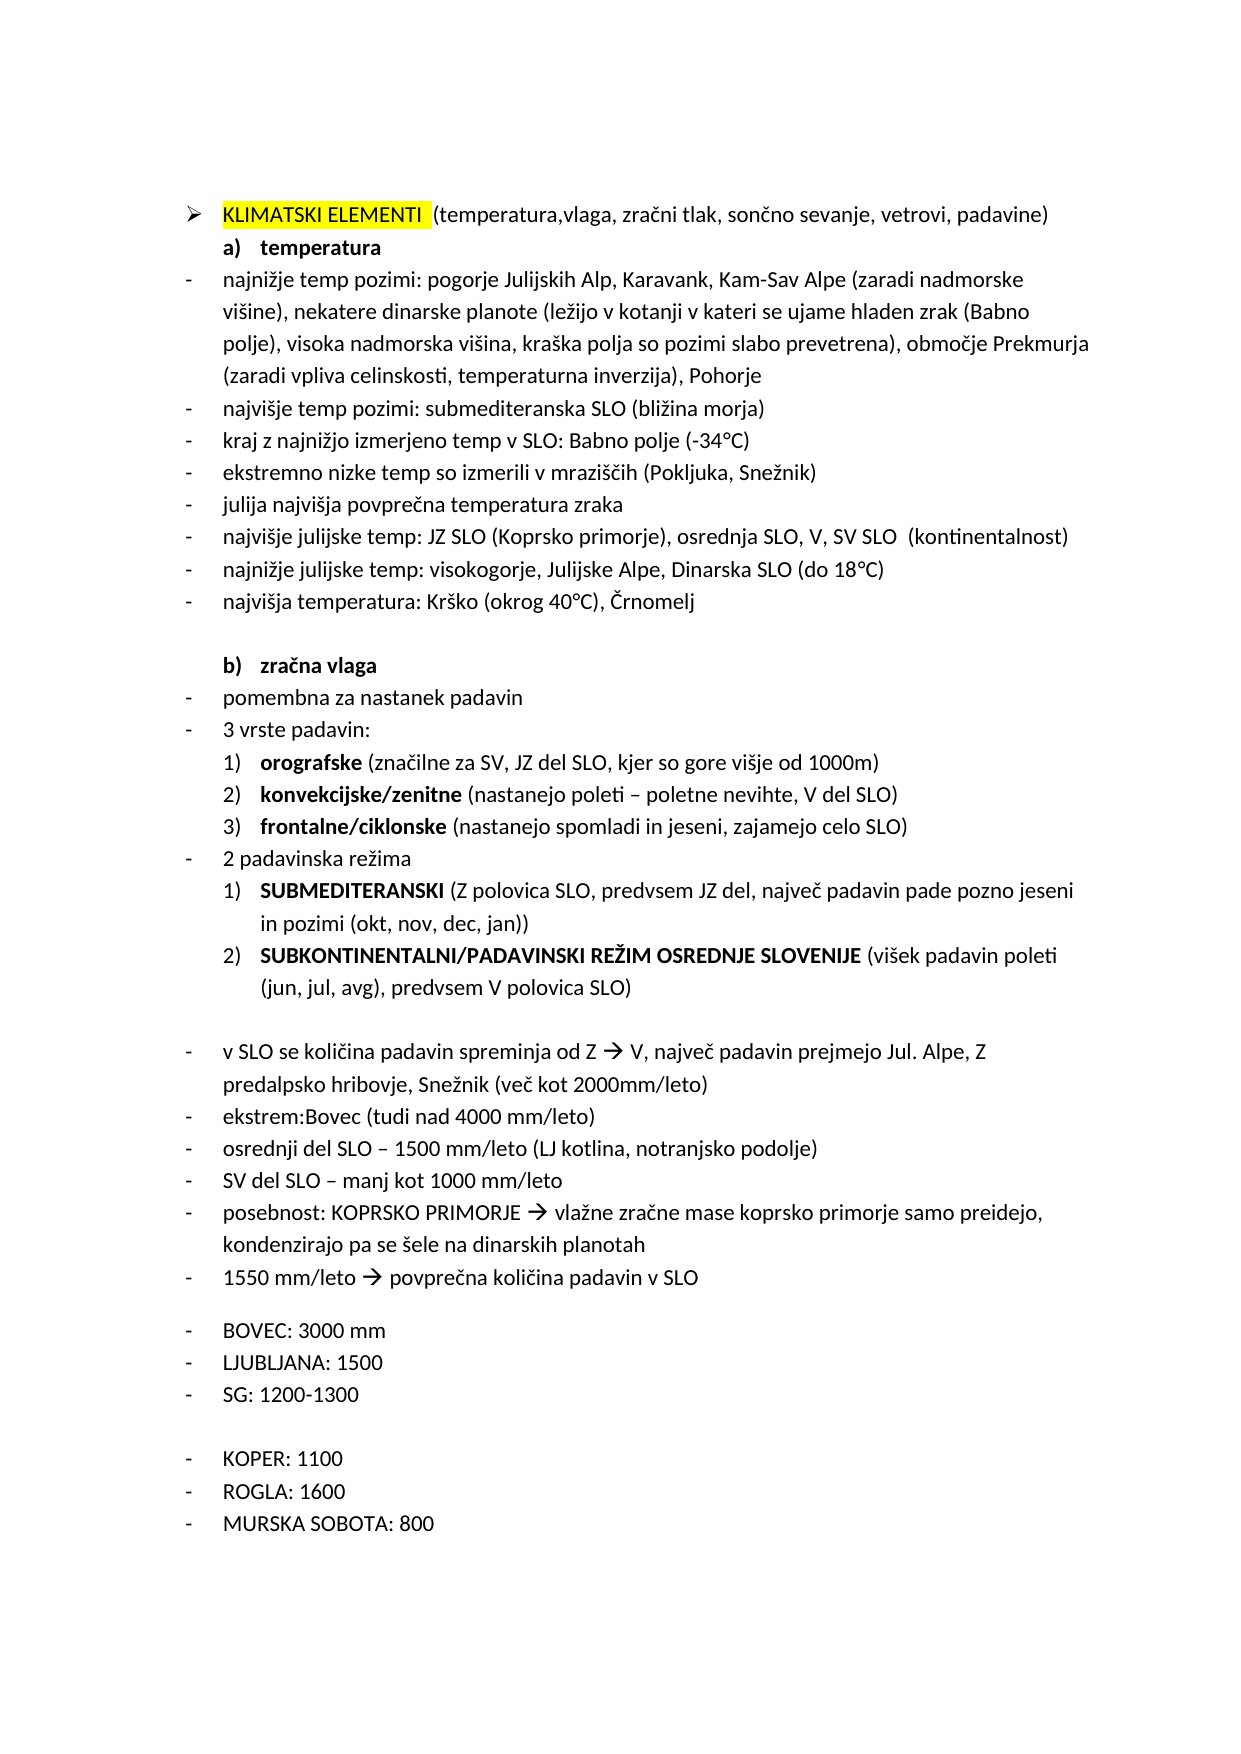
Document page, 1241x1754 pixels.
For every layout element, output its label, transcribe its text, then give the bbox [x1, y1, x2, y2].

list kraj z najnižjo izmerjeno temp v SLO: Babno polje (-34°C) [185, 426, 1093, 454]
list julija najvišja povprečna temperatura zraka [185, 490, 1093, 518]
list konvekcijske/zenitne (nastanejo poleti – poletne nevihte, V del SLO) [223, 780, 1093, 808]
list v SLO se količina padavin spreminja od Z V, največ padavin prejmejo Jul. Alpe, Z predalpsko hribovje, Snežnik (več kot 2000mm/leto) [185, 1037, 1093, 1098]
list ROGLA: 1600 [185, 1477, 583, 1505]
list KLIMATSKI ELEMENTI (temperatura,vlaga, zračni tlak, sončno sevanje, vetrovi, padavine) [432, 201, 1093, 229]
list MURSKA SOBOTA: 800 [185, 1509, 583, 1537]
list 1550 mm/leto povprečna količina padavin v SLO [185, 1263, 1093, 1291]
list najvišje temp pozimi: submediteranska SLO (bližina morja) [185, 394, 1093, 422]
list orografske (značilne za SV, JZ del SLO, kjer so gore višje od 1000m) [223, 748, 1093, 776]
list posebnost: KOPRSKO PRIMORJE vlažne zračne mase koprsko primorje samo preidejo, kondenzirajo pa se šele na dinarskih planotah [185, 1198, 1093, 1259]
list zračna vlaga [223, 651, 1093, 679]
list frontalne/ciklonske (nastanejo spomladi in jeseni, zajamejo celo SLO) [223, 812, 1093, 840]
list SG: 1200-1300 [185, 1380, 583, 1408]
list SUBMEDITERANSKI (Z polovica SLO, predvsem JZ del, največ padavin pade pozno jeseni in pozimi (okt, nov, dec, jan)) [223, 877, 1093, 937]
list najnižje julijske temp: visokogorje, Julijske Alpe, Dinarska SLO (do 18°C) [185, 555, 1093, 583]
list LJUBLJANA: 1500 [185, 1348, 583, 1376]
list KOPER: 1100 [185, 1444, 583, 1473]
list ekstremno nizke temp so izmerili v mraziščih (Pokljuka, Snežnik) [185, 458, 1093, 486]
list najvišja temperatura: Krško (okrog 40°C), Črnomelj [185, 587, 1093, 615]
list 3 vrste padavin: [185, 716, 1093, 744]
list pomembna za nastanek padavin [185, 683, 1093, 711]
list najvišje julijske temp: JZ SLO (Koprsko primorje), osrednja SLO, V, SV SLO (kontinentalnost) [185, 522, 1093, 551]
list SUBKONTINENTALNI/PADAVINSKI REŽIM OSREDNJE SLOVENIJE (višek padavin poleti (jun, jul, avg), predvsem V polovica SLO) [223, 941, 1093, 1001]
list ekstrem:Bovec (tudi nad 4000 mm/leto) [185, 1102, 1093, 1130]
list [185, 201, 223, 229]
list temperatura [223, 233, 1093, 261]
list najnižje temp pozimi: pogorje Julijskih Alp, Karavank, Kam-Sav Alpe (zaradi nadmorske višine), nekatere dinarske planote (ležijo v kotanji v kateri se ujame hladen zrak (Babno polje), visoka nadmorska višina, kraška polja so pozimi slabo prevetrena), območje Prekmurja (zaradi vpliva celinskosti, temperaturna inverzija), Pohorje [185, 265, 1093, 389]
list osrednji del SLO – 1500 mm/leto (LJ kotlina, notranjsko podolje) [185, 1134, 1093, 1162]
list SV del SLO – manj kot 1000 mm/leto [185, 1166, 1093, 1194]
list BOVEC: 3000 mm [185, 1316, 583, 1344]
list 2 padavinska režima [185, 844, 1093, 872]
